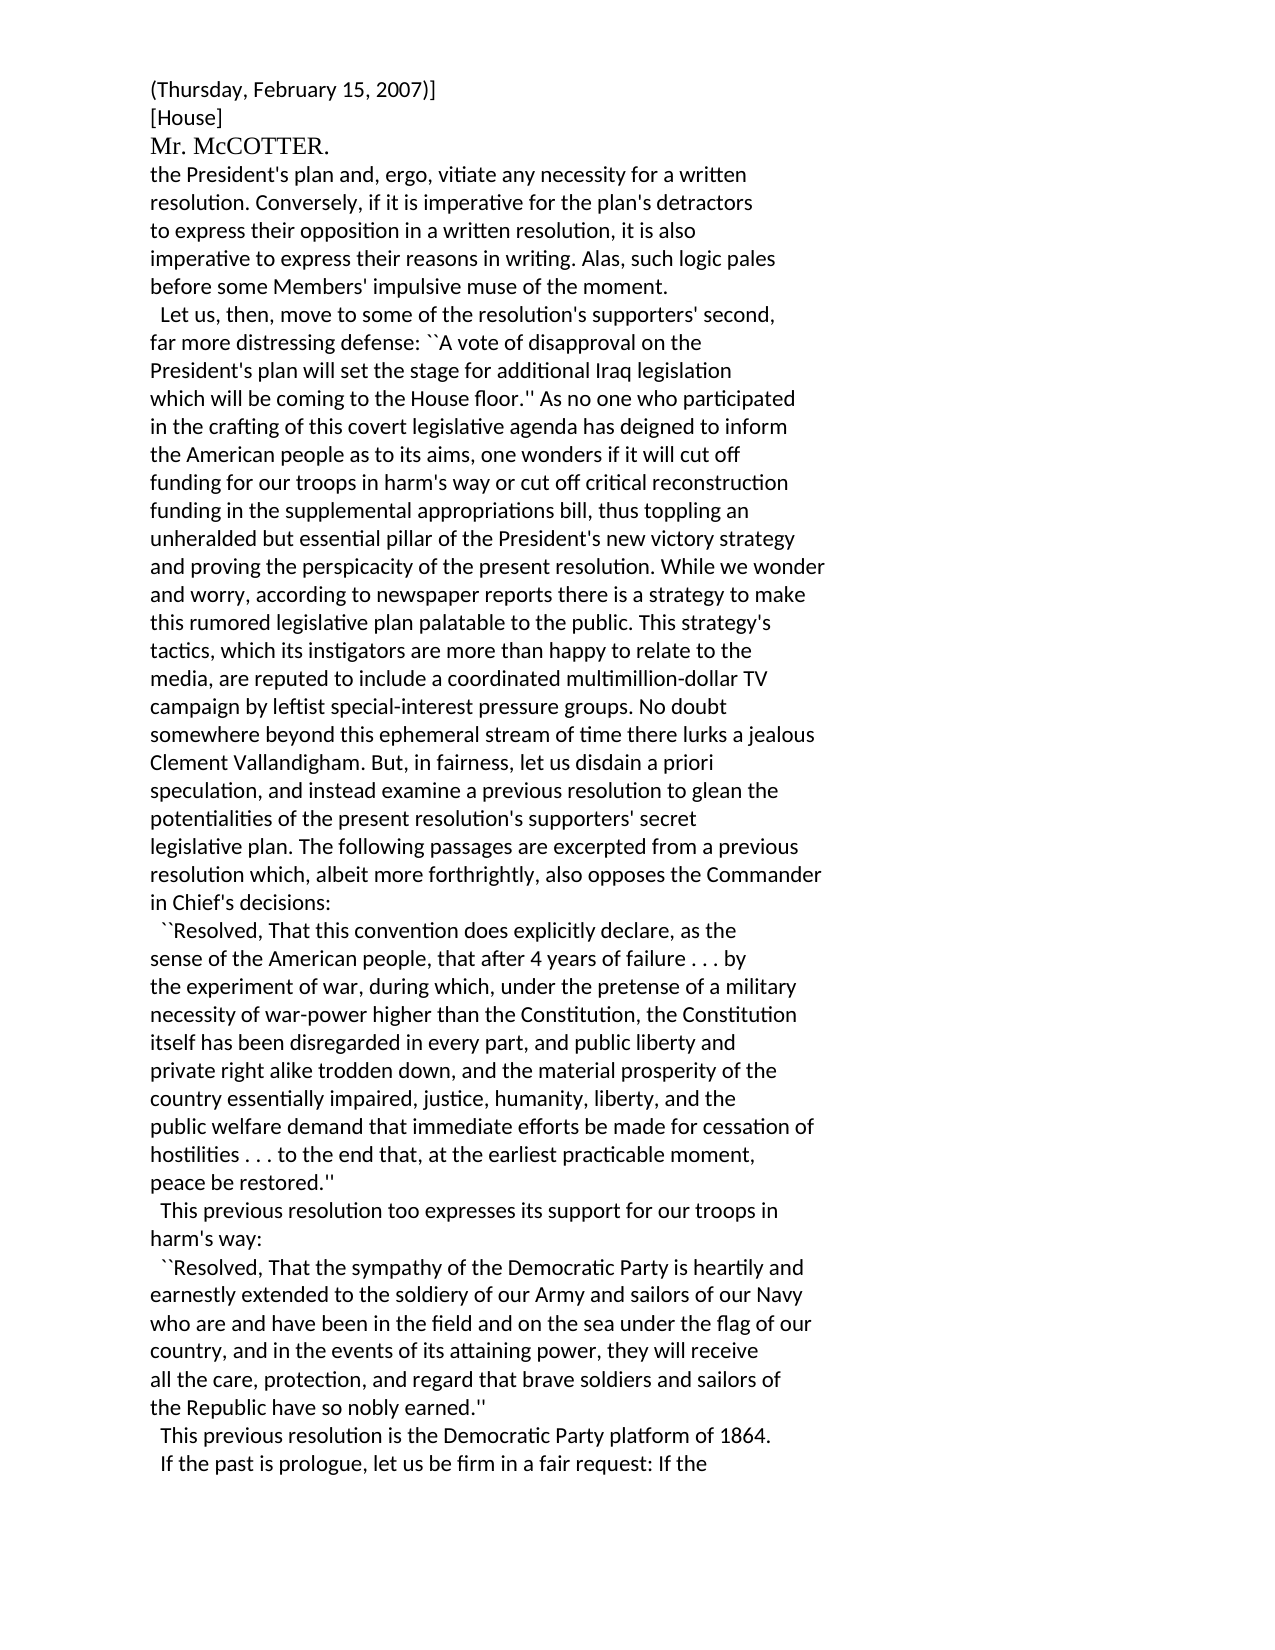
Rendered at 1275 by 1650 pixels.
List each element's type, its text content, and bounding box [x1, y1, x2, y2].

text all the care, protection, and regard that brave soldiers and sailors of [150, 1365, 1125, 1393]
text campaign by leftist special-interest pressure groups. No doubt [150, 692, 1125, 720]
text itself has been disregarded in every part, and public liberty and [150, 1028, 1125, 1056]
text and proving the perspicacity of the present resolution. While we wonder [150, 552, 1125, 580]
text public welfare demand that immediate efforts be made for cessation of [150, 1112, 1125, 1141]
text funding in the supplemental appropriations bill, thus toppling an [150, 496, 1125, 524]
text harm's way: [150, 1224, 1125, 1253]
text the President's plan and, ergo, vitiate any necessity for a written [150, 160, 1125, 188]
text before some Members' impulsive muse of the moment. [150, 272, 1125, 300]
text to express their opposition in a written resolution, it is also [150, 216, 1125, 244]
text far more distressing defense: ``A vote of disapproval on the [150, 328, 1125, 356]
text in the crafting of this covert legislative agenda has deigned to inform [150, 412, 1125, 440]
text in Chief's decisions: [150, 888, 1125, 916]
text peace be restored.'' [150, 1168, 1125, 1197]
text country, and in the events of its attaining power, they will receive [150, 1337, 1125, 1365]
text ``Resolved, That the sympathy of the Democratic Party is heartily and [150, 1253, 1125, 1281]
text legislative plan. The following passages are excerpted from a previous [150, 832, 1125, 860]
text necessity of war-power higher than the Constitution, the Constitution [150, 1000, 1125, 1028]
text country essentially impaired, justice, humanity, liberty, and the [150, 1084, 1125, 1112]
text ``Resolved, That this convention does explicitly declare, as the [150, 916, 1125, 944]
text sense of the American people, that after 4 years of failure . . . by [150, 944, 1125, 972]
text resolution which, albeit more forthrightly, also opposes the Commander [150, 860, 1125, 888]
text media, are reputed to include a coordinated multimillion-dollar TV [150, 664, 1125, 692]
text this rumored legislative plan palatable to the public. This strategy's [150, 608, 1125, 636]
text potentialities of the present resolution's supporters' secret [150, 804, 1125, 832]
text unheralded but essential pillar of the President's new victory strategy [150, 524, 1125, 552]
text hostilities . . . to the end that, at the earliest practicable moment, [150, 1141, 1125, 1168]
text This previous resolution too expresses its support for our troops in [150, 1197, 1125, 1224]
text speculation, and instead examine a previous resolution to glean the [150, 776, 1125, 804]
text imperative to express their reasons in writing. Alas, such logic pales [150, 244, 1125, 272]
text Clement Vallandigham. But, in fairness, let us disdain a priori [150, 748, 1125, 776]
text the experiment of war, during which, under the pretense of a military [150, 972, 1125, 1000]
text private right alike trodden down, and the material prosperity of the [150, 1056, 1125, 1084]
text and worry, according to newspaper reports there is a strategy to make [150, 580, 1125, 608]
text If the past is prologue, let us be firm in a fair request: If the [150, 1449, 1125, 1477]
text Let us, then, move to some of the resolution's supporters' second, [150, 300, 1125, 328]
text the American people as to its aims, one wonders if it will cut off [150, 440, 1125, 468]
text resolution. Conversely, if it is imperative for the plan's detractors [150, 188, 1125, 216]
text the Republic have so nobly earned.'' [150, 1393, 1125, 1421]
text tactics, which its instigators are more than happy to relate to the [150, 636, 1125, 664]
text who are and have been in the field and on the sea under the flag of our [150, 1309, 1125, 1337]
text which will be coming to the House floor.'' As no one who participated [150, 384, 1125, 412]
text funding for our troops in harm's way or cut off critical reconstruction [150, 468, 1125, 496]
text President's plan will set the stage for additional Iraq legislation [150, 356, 1125, 384]
text somewhere beyond this ephemeral stream of time there lurks a jealous [150, 720, 1125, 748]
text This previous resolution is the Democratic Party platform of 1864. [150, 1421, 1125, 1449]
text earnestly extended to the soldiery of our Army and sailors of our Navy [150, 1281, 1125, 1309]
